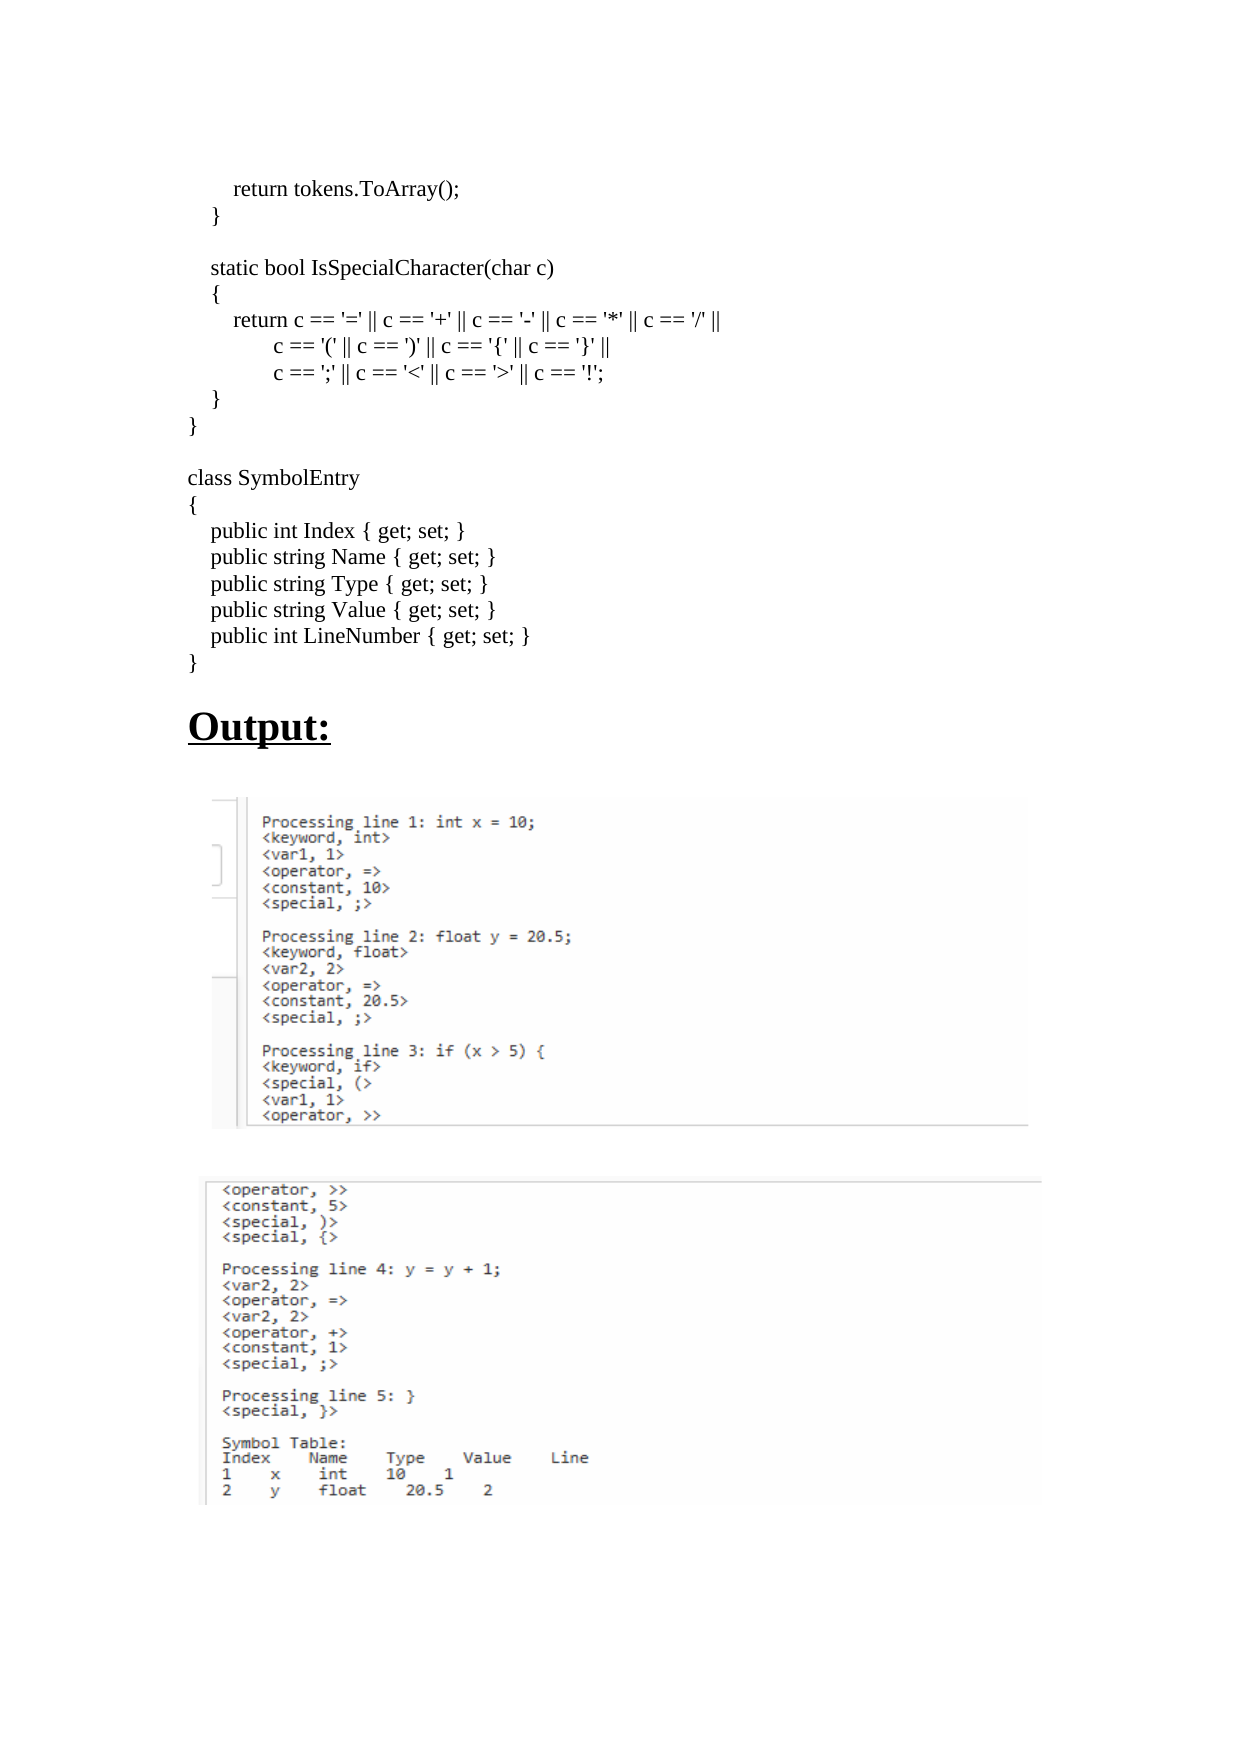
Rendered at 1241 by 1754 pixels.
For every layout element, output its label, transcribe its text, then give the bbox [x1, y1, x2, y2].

text c == '(' || c == ')' || c == '{' || c == '}' || [187, 333, 1053, 359]
text } [187, 202, 1053, 228]
text public int Index { get; set; } [187, 517, 1053, 543]
text c == ';' || c == '<' || c == '>' || c == '!'; [187, 359, 1053, 385]
text } [187, 649, 1053, 675]
text } [187, 412, 1053, 438]
picture [211, 797, 1029, 1129]
text return tokens.ToArray(); [187, 175, 1053, 202]
picture [198, 1176, 1042, 1505]
text public string Type { get; set; } [187, 570, 1053, 596]
text return c == '=' || c == '+' || c == '-' || c == '*' || c == '/' || [187, 306, 1053, 333]
text { [187, 491, 1053, 517]
text static bool IsSpecialCharacter(char c) [187, 253, 1053, 280]
text public int LineNumber { get; set; } [187, 622, 1053, 649]
text { [187, 280, 1053, 306]
text public string Value { get; set; } [187, 596, 1053, 622]
text Output: [187, 702, 1053, 749]
text } [187, 385, 1053, 412]
text class SymbolEntry [187, 464, 1053, 491]
text public string Name { get; set; } [187, 543, 1053, 570]
